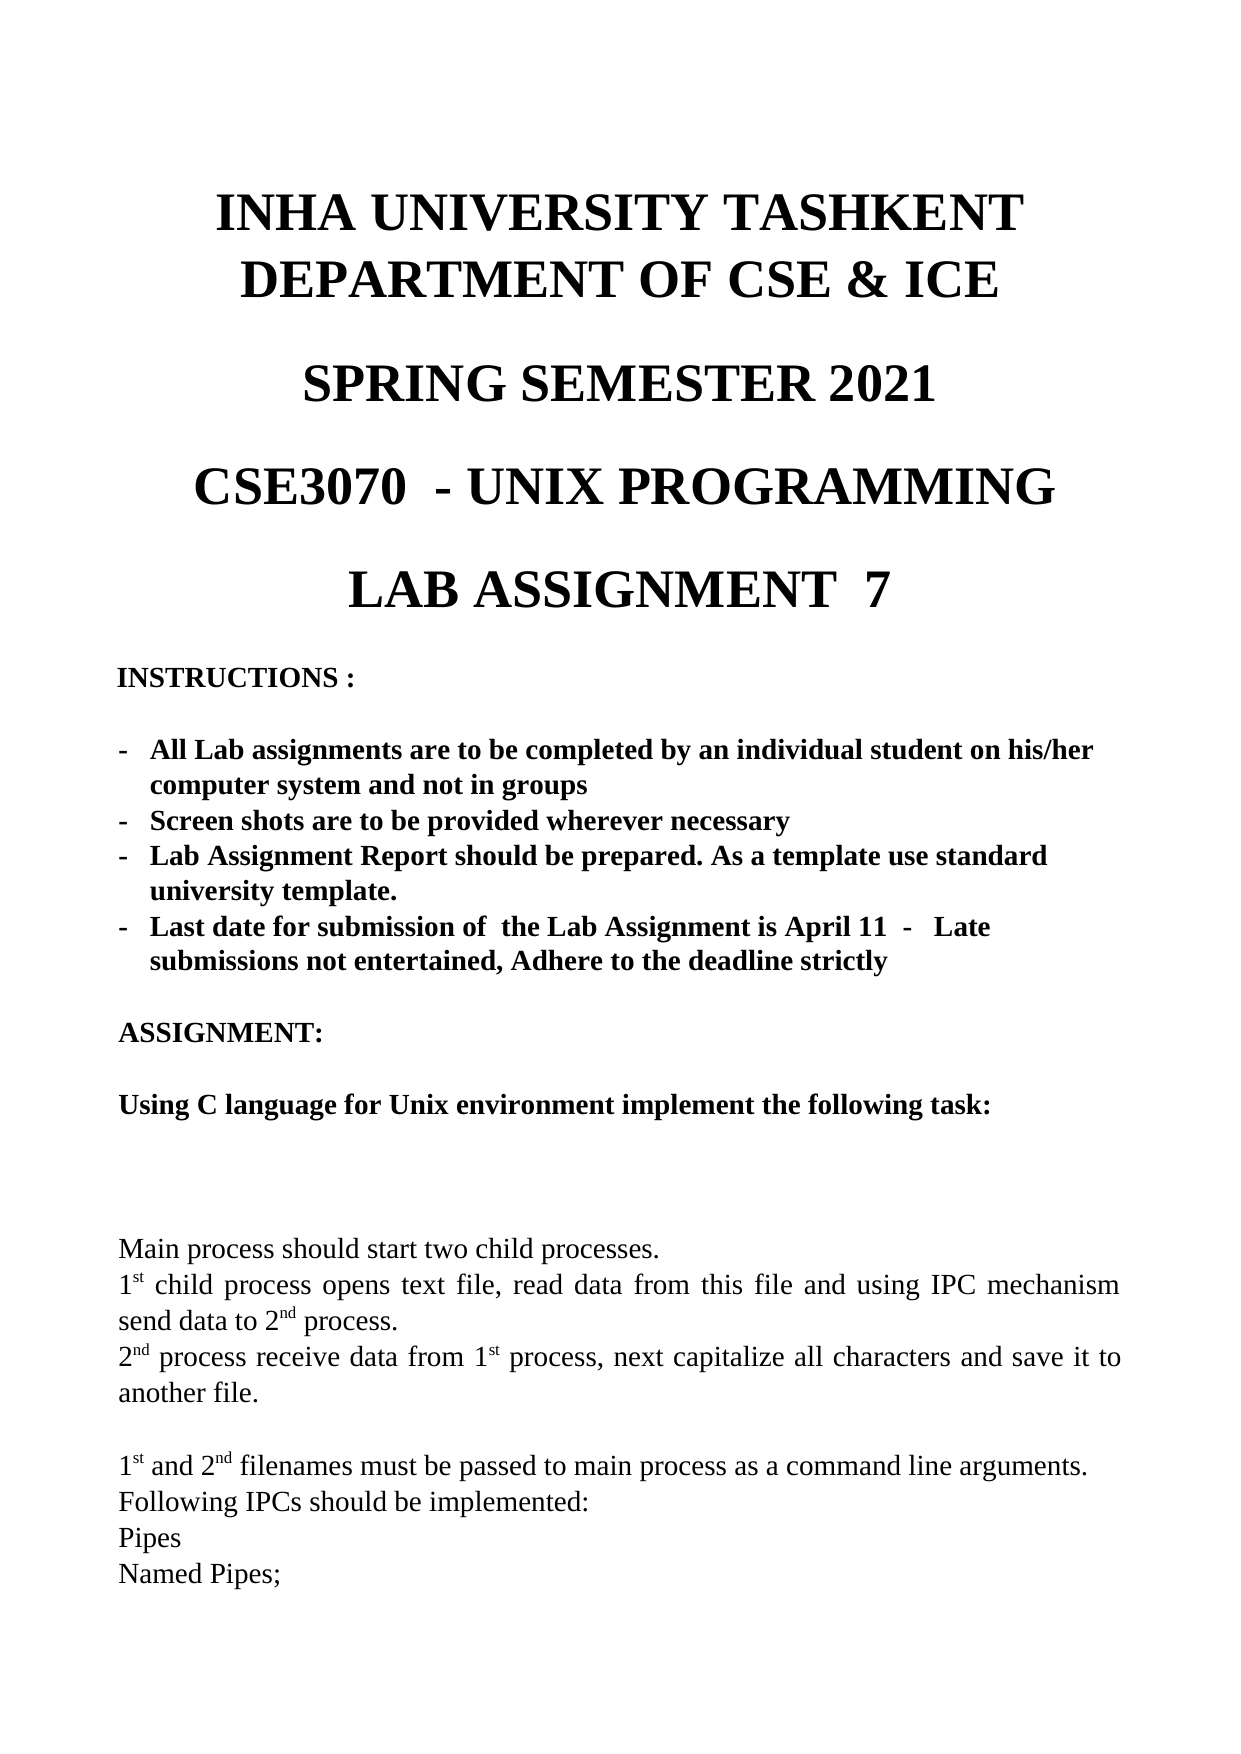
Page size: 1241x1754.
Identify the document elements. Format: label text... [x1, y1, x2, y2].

text INHA UNIVERSITY TASHKENT DEPARTMENT OF CSE & ICE [118, 180, 1122, 309]
text Following IPCs should be implemented: [118, 1484, 1122, 1517]
list Screen shots are to be provided wherever necessary [118, 803, 1122, 836]
text Pipes [118, 1520, 1122, 1554]
list Lab Assignment Report should be prepared. As a template use standard university template. [118, 838, 1122, 907]
text Named Pipes; [118, 1556, 1122, 1590]
subtitle LAB ASSIGNMENT 7 [118, 557, 1122, 619]
text 1st child process opens text file, read data from this file and using IPC mechanism send data to 2nd process. [118, 1267, 1122, 1337]
text Using C language for Unix environment implement the following task: [118, 1087, 1122, 1121]
text SPRING SEMESTER 2021 [118, 350, 1122, 413]
text Main process should start two child processes. [118, 1231, 1122, 1264]
list Last date for submission of the Lab Assignment is April 11 - Late submissions not entertained, Adhere to the deadline strictly [118, 909, 1122, 977]
text CSE3070 - UNIX PROGRAMMING [129, 454, 1122, 516]
text 1st and 2nd filenames must be passed to main process as a command line arguments. [118, 1448, 1122, 1481]
list All Lab assignments are to be completed by an individual student on his/her computer system and not in groups [118, 732, 1122, 800]
text INSTRUCTIONS : [116, 660, 1122, 694]
text ASSIGNMENT: [118, 1015, 1122, 1049]
text 2nd process receive data from 1st process, next capitalize all characters and save it to another file. [118, 1339, 1122, 1409]
